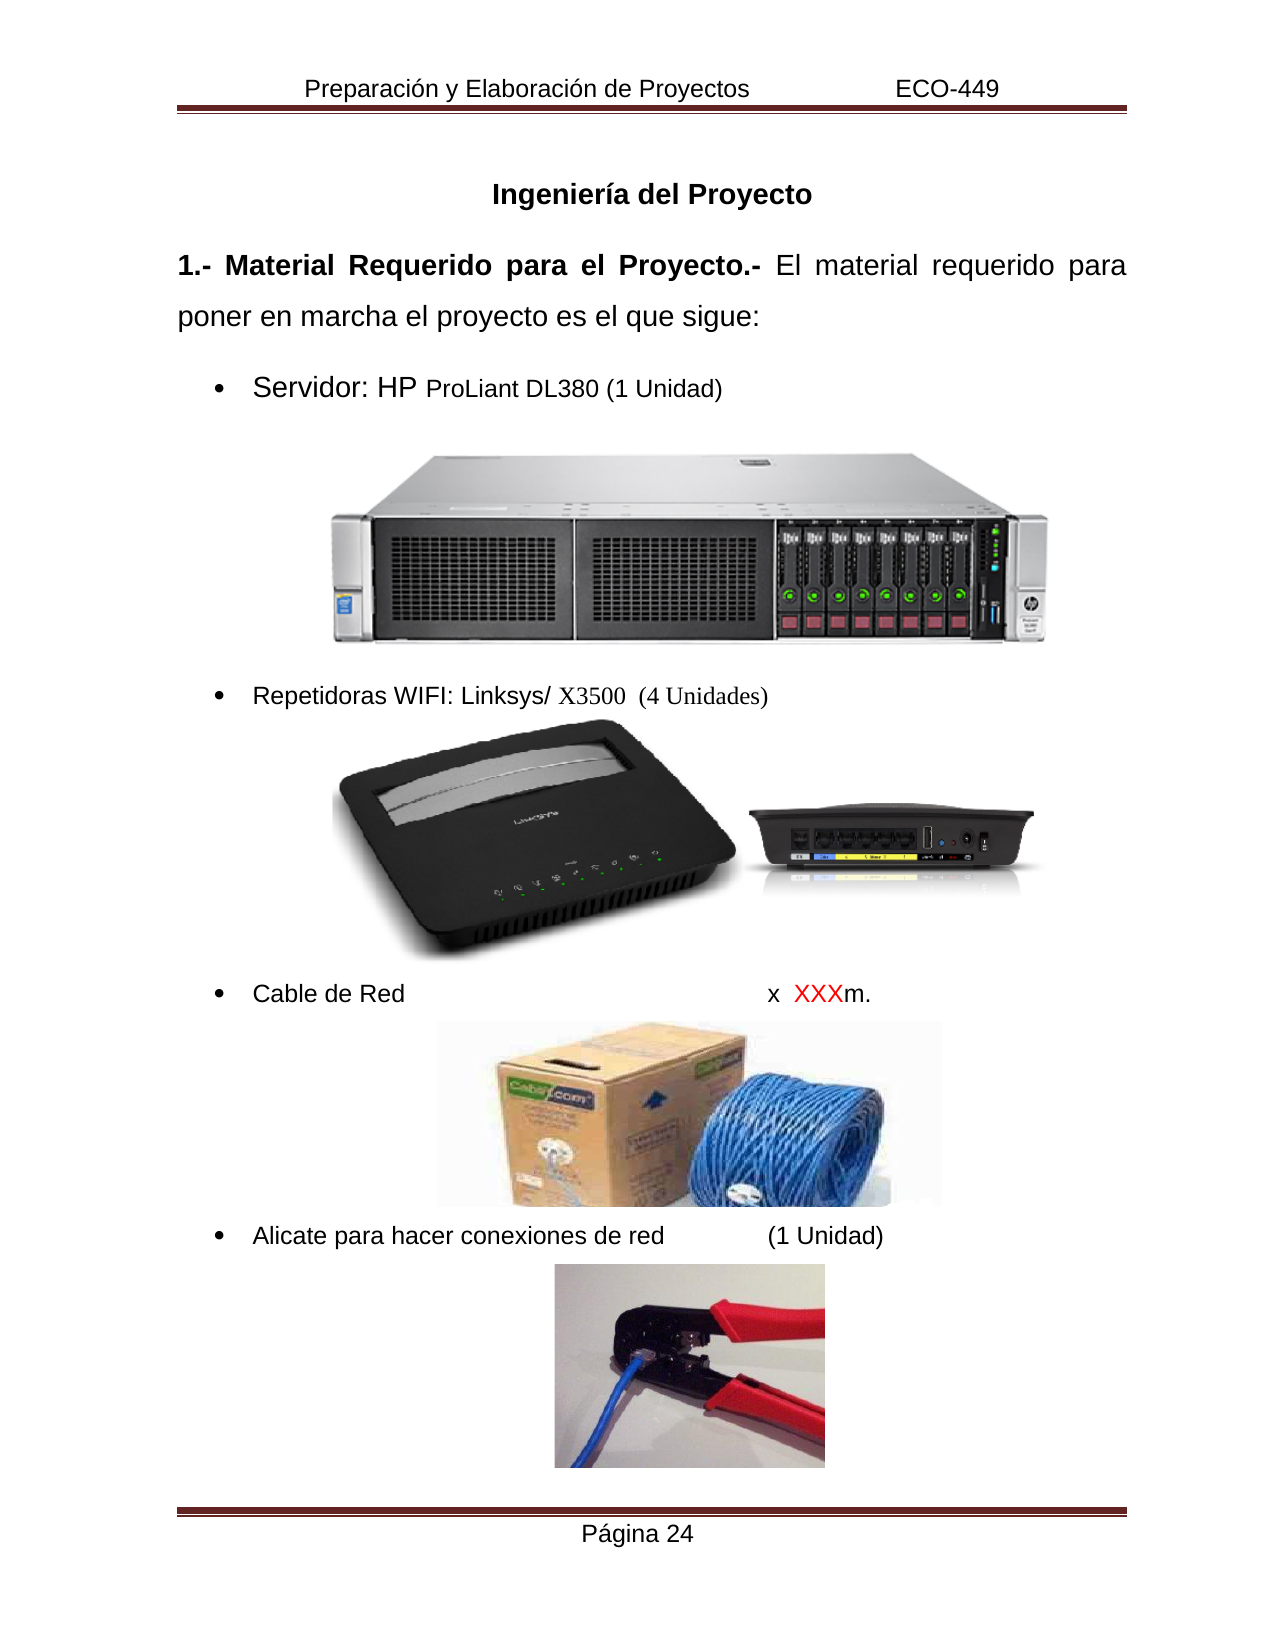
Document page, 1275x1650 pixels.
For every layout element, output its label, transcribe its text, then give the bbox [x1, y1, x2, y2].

text Ingeniería del Proyecto [177, 177, 1127, 211]
list Servidor: HP ProLiant DL380 (1 Unidad) [215, 370, 1127, 403]
picture [437, 1021, 943, 1207]
list Cable de Red x XXXm. [215, 979, 1127, 1007]
picture [554, 1264, 825, 1468]
picture [323, 420, 1057, 667]
list Alicate para hacer conexiones de red (1 Unidad) [215, 1221, 1127, 1250]
list Repetidoras WIFI: Linksys/ X3500 (4 Unidades) [215, 681, 1127, 709]
picture [332, 713, 1048, 965]
text 1.- Material Requerido para el Proyecto.- El material requerido para poner en marcha el proyecto es el que sigue: [177, 248, 1127, 332]
